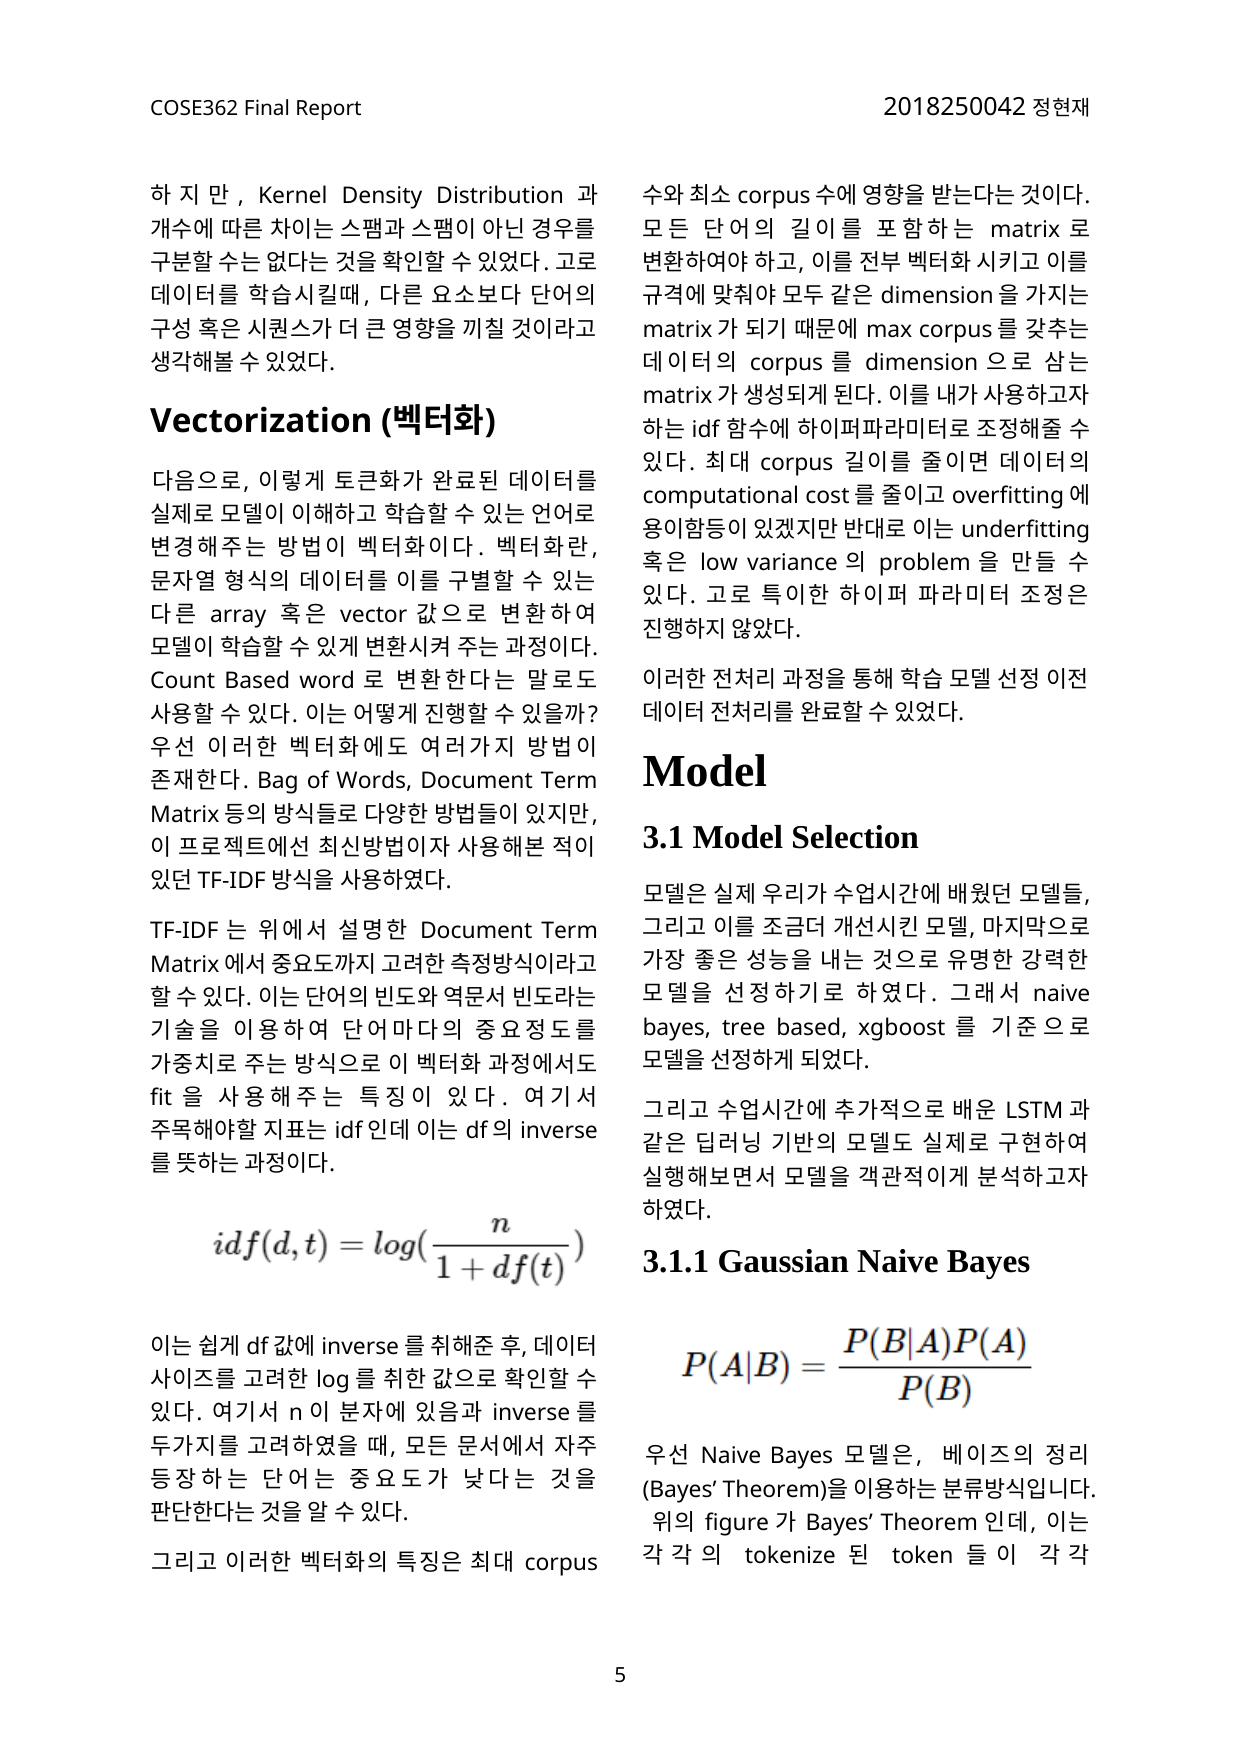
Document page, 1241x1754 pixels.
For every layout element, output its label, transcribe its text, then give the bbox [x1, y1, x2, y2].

text 3.1.1 Gaussian Naive Bayes [642, 1242, 1090, 1280]
text 3.1 Model Selection [642, 817, 1090, 856]
text Model [642, 744, 1090, 797]
picture [642, 1299, 1055, 1419]
picture [150, 1195, 602, 1311]
